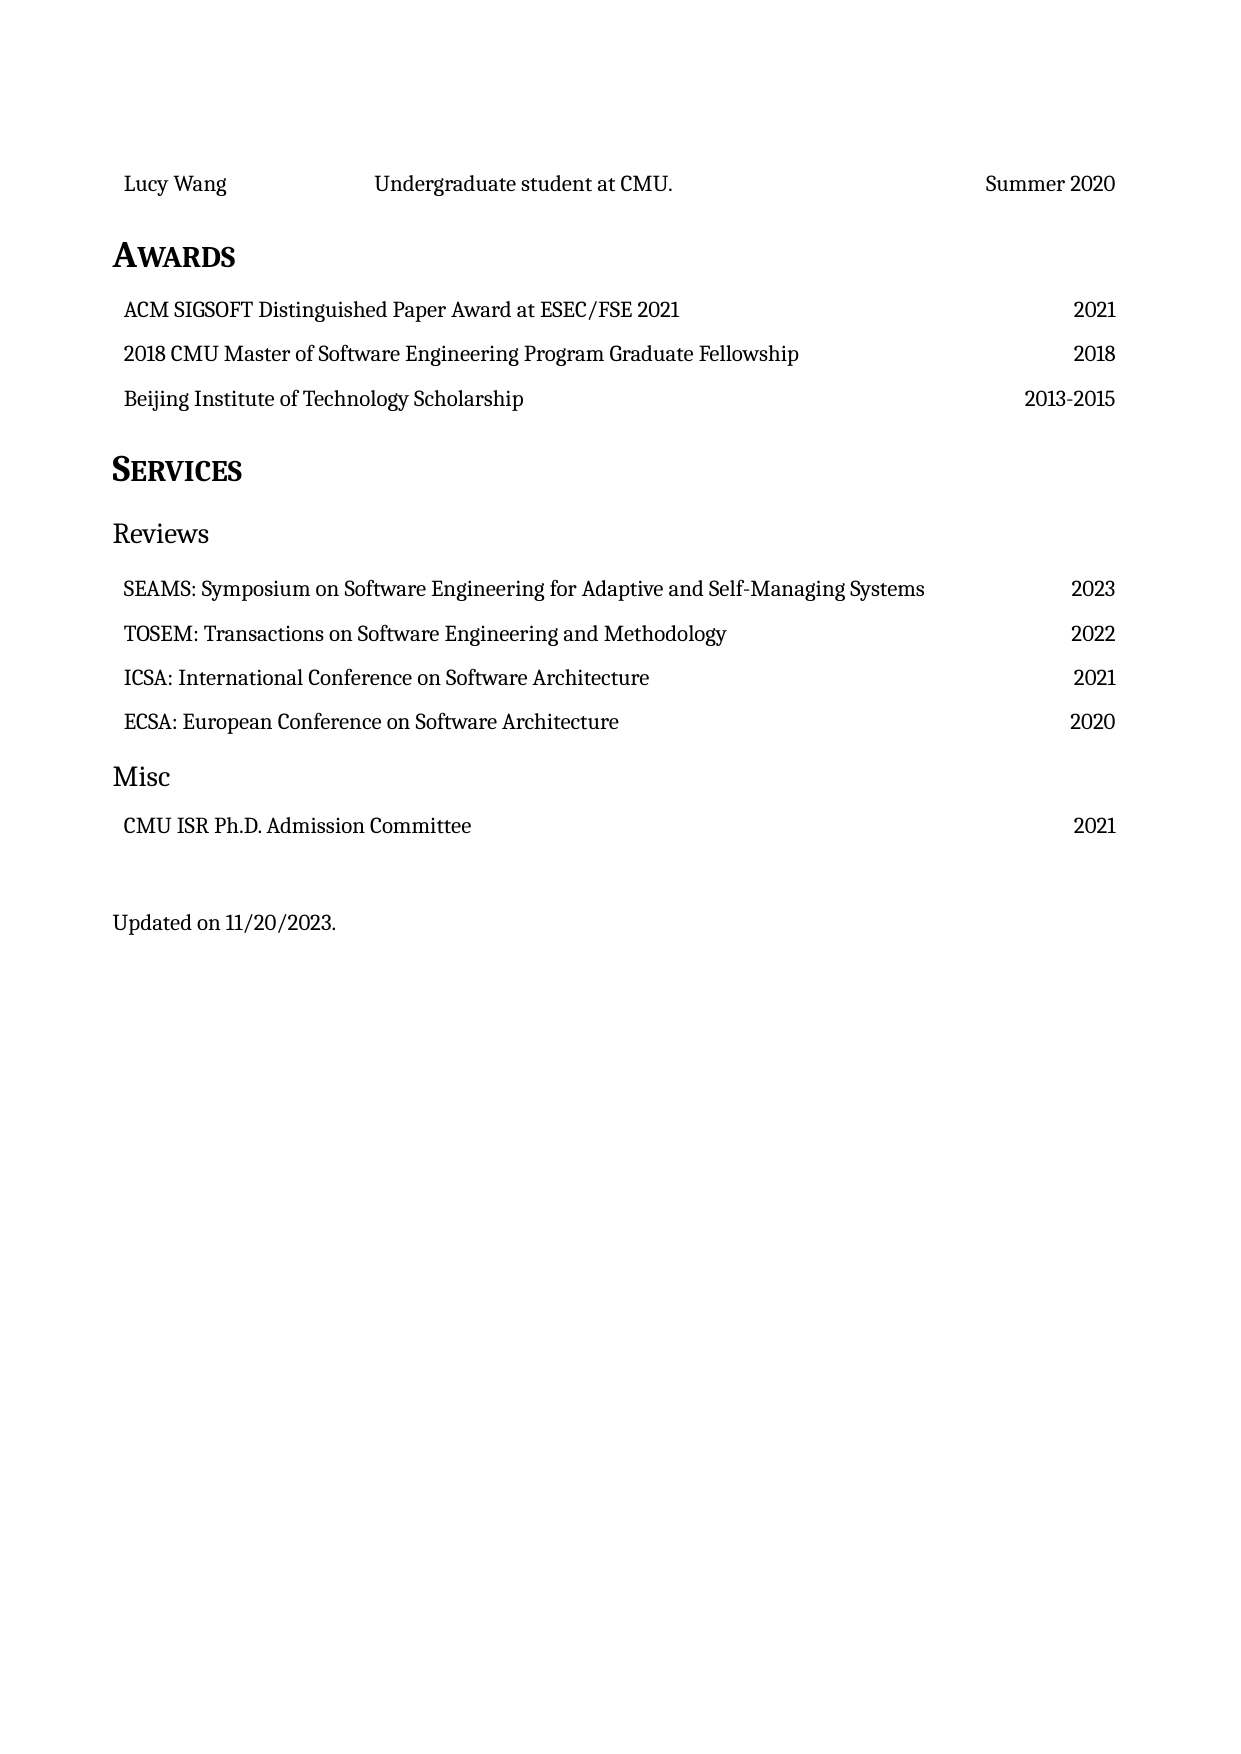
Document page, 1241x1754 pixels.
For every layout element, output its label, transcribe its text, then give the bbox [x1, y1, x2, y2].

table_cell Beijing Institute of Technology Scholarship [113, 376, 968, 421]
table_cell 2020 [969, 700, 1127, 744]
table_cell TOSEM: Transactions on Software Engineering and Methodology [113, 611, 968, 656]
table_cell 2021 [969, 656, 1127, 700]
text Updated on 11/20/2023. [112, 907, 1128, 939]
table_header SEAMS: Symposium on Software Engineering for Adaptive and Self-Managing Systems [113, 567, 968, 611]
text Reviews [112, 502, 1128, 567]
table_cell Undergraduate student at CMU. [363, 162, 939, 206]
table_cell ICSA: International Conference on Software Architecture [113, 656, 968, 700]
table_cell 2018 CMU Master of Software Engineering Program Graduate Fellowship [113, 332, 968, 376]
table_header ACM SIGSOFT Distinguished Paper Award at ESEC/FSE 2021 [113, 288, 968, 332]
table_cell 2018 [969, 332, 1127, 376]
table_cell ECSA: European Conference on Software Architecture [113, 700, 968, 744]
table_cell Summer 2020 [939, 162, 1127, 206]
table_cell 2013-2015 [969, 376, 1127, 421]
table_cell Lucy Wang [113, 162, 363, 206]
table_header 2021 [969, 288, 1127, 332]
text Awards [112, 223, 1128, 288]
table_header 2023 [969, 567, 1127, 611]
table_header 2021 [969, 810, 1127, 842]
text Services [112, 437, 1128, 502]
table_cell 2022 [969, 611, 1127, 656]
table_header CMU ISR Ph.D. Admission Committee [113, 810, 968, 842]
text Misc [112, 744, 1128, 809]
